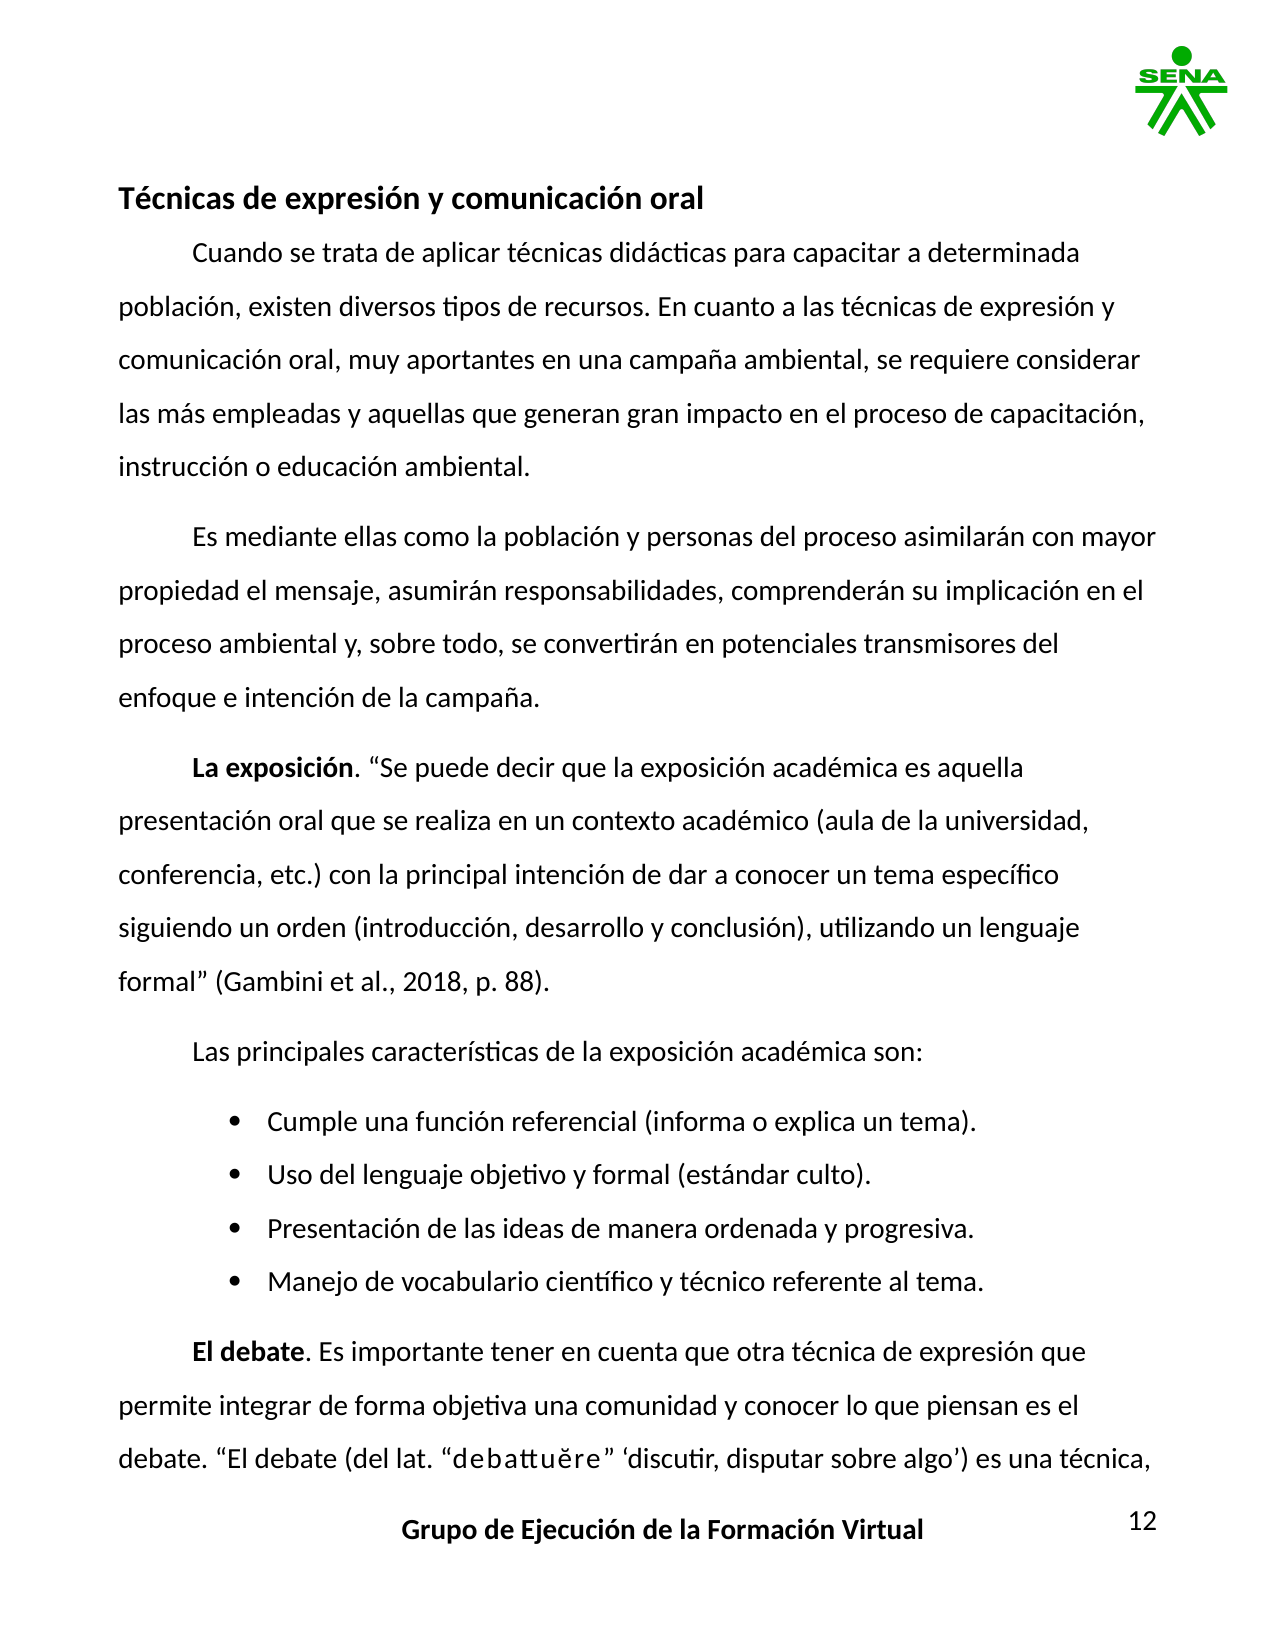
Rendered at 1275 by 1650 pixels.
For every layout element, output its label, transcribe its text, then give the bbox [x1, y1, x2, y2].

list Cumple una función referencial (informa o explica un tema). [229, 1103, 1157, 1138]
subtitle Técnicas de expresión y comunicación oral [118, 177, 1157, 218]
text Las principales características de la exposición académica son: [118, 1033, 1157, 1068]
text La exposición. “Se puede decir que la exposición académica es aquella presentación oral que se realiza en un contexto académico (aula de la universidad, conferencia, etc.) con la principal intención de dar a conocer un tema específico siguiendo un orden (introducción, desarrollo y conclusión), utilizando un lenguaje formal” (Gambini et al., 2018, p. 88). [118, 749, 1157, 998]
text Cuando se trata de aplicar técnicas didácticas para capacitar a determinada población, existen diversos tipos de recursos. En cuanto a las técnicas de expresión y comunicación oral, muy aportantes en una campaña ambiental, se requiere considerar las más empleadas y aquellas que generan gran impacto en el proceso de capacitación, instrucción o educación ambiental. [118, 234, 1157, 484]
picture [1135, 46, 1228, 136]
text Es mediante ellas como la población y personas del proceso asimilarán con mayor propiedad el mensaje, asumirán responsabilidades, comprenderán su implicación en el proceso ambiental y, sobre todo, se convertirán en potenciales transmisores del enfoque e intención de la campaña. [118, 518, 1157, 714]
list Uso del lenguaje objetivo y formal (estándar culto). [229, 1156, 1157, 1192]
list Presentación de las ideas de manera ordenada y progresiva. [229, 1210, 1157, 1245]
list Manejo de vocabulario científico y técnico referente al tema. [229, 1263, 1157, 1299]
